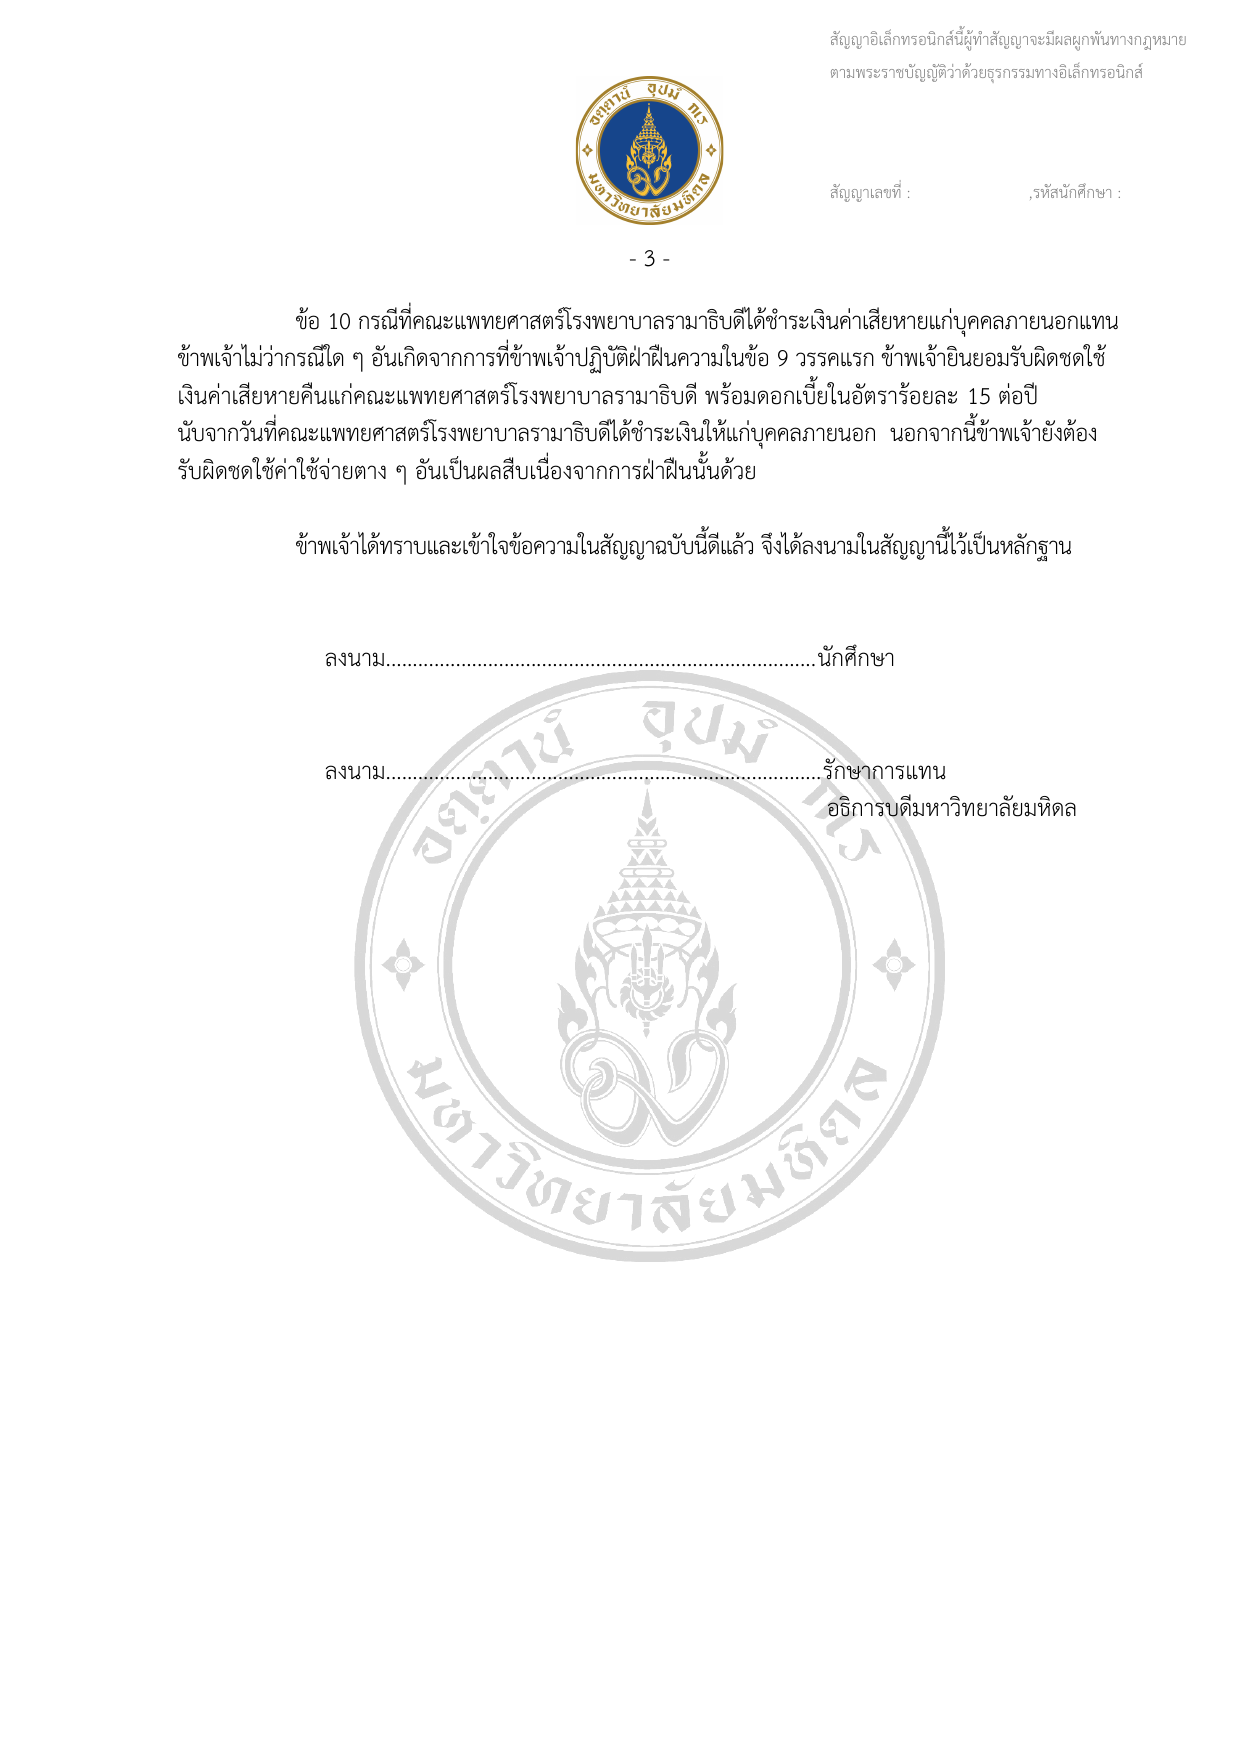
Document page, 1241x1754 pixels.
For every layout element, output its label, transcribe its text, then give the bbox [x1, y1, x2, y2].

list อธิการบดีมหาวิทยาลัยมหิดล [177, 787, 1122, 824]
list ลงนาม................................................................................นักศึกษา [177, 637, 1122, 674]
text - 3 - [177, 237, 1122, 274]
list ลงนาม.................................................................................รักษาการแทน [177, 749, 1122, 787]
text ข้าพเจ้าได้ทราบและเข้าใจข้อความในสัญญาฉบับนี้ดีแล้ว จึงได้ลงนามในสัญญานี้ไว้เป็นหลักฐาน [177, 524, 1122, 562]
picture [575, 76, 724, 225]
text ข้อ 10 กรณีที่คณะแพทยศาสตร์โรงพยาบาลรามาธิบดีได้ชำระเงินค่าเสียหายแก่บุคคลภายนอกแทนข้าพเจ้าไม่ว่ากรณีใด ๆ อันเกิดจากการที่ข้าพเจ้าปฏิบัติฝ่าฝืนความในข้อ 9 วรรคแรก ข้าพเจ้ายินยอมรับผิดชดใช้เงินค่าเสียหายคืนแก่คณะแพทยศาสตร์โรงพยาบาลรามาธิบดี พร้อมดอกเบี้ยในอัตราร้อยละ 15 ต่อปี นับจากวันที่คณะแพทยศาสตร์โรงพยาบาลรามาธิบดีได้ชำระเงินให้แก่บุคคลภายนอก นอกจากนี้ข้าพเจ้ายังต้องรับผิดชดใช้ค่าใช้จ่ายตาง ๆ อันเป็นผลสืบเนื่องจากการฝ่าฝืนนั้นด้วย [177, 299, 1122, 487]
